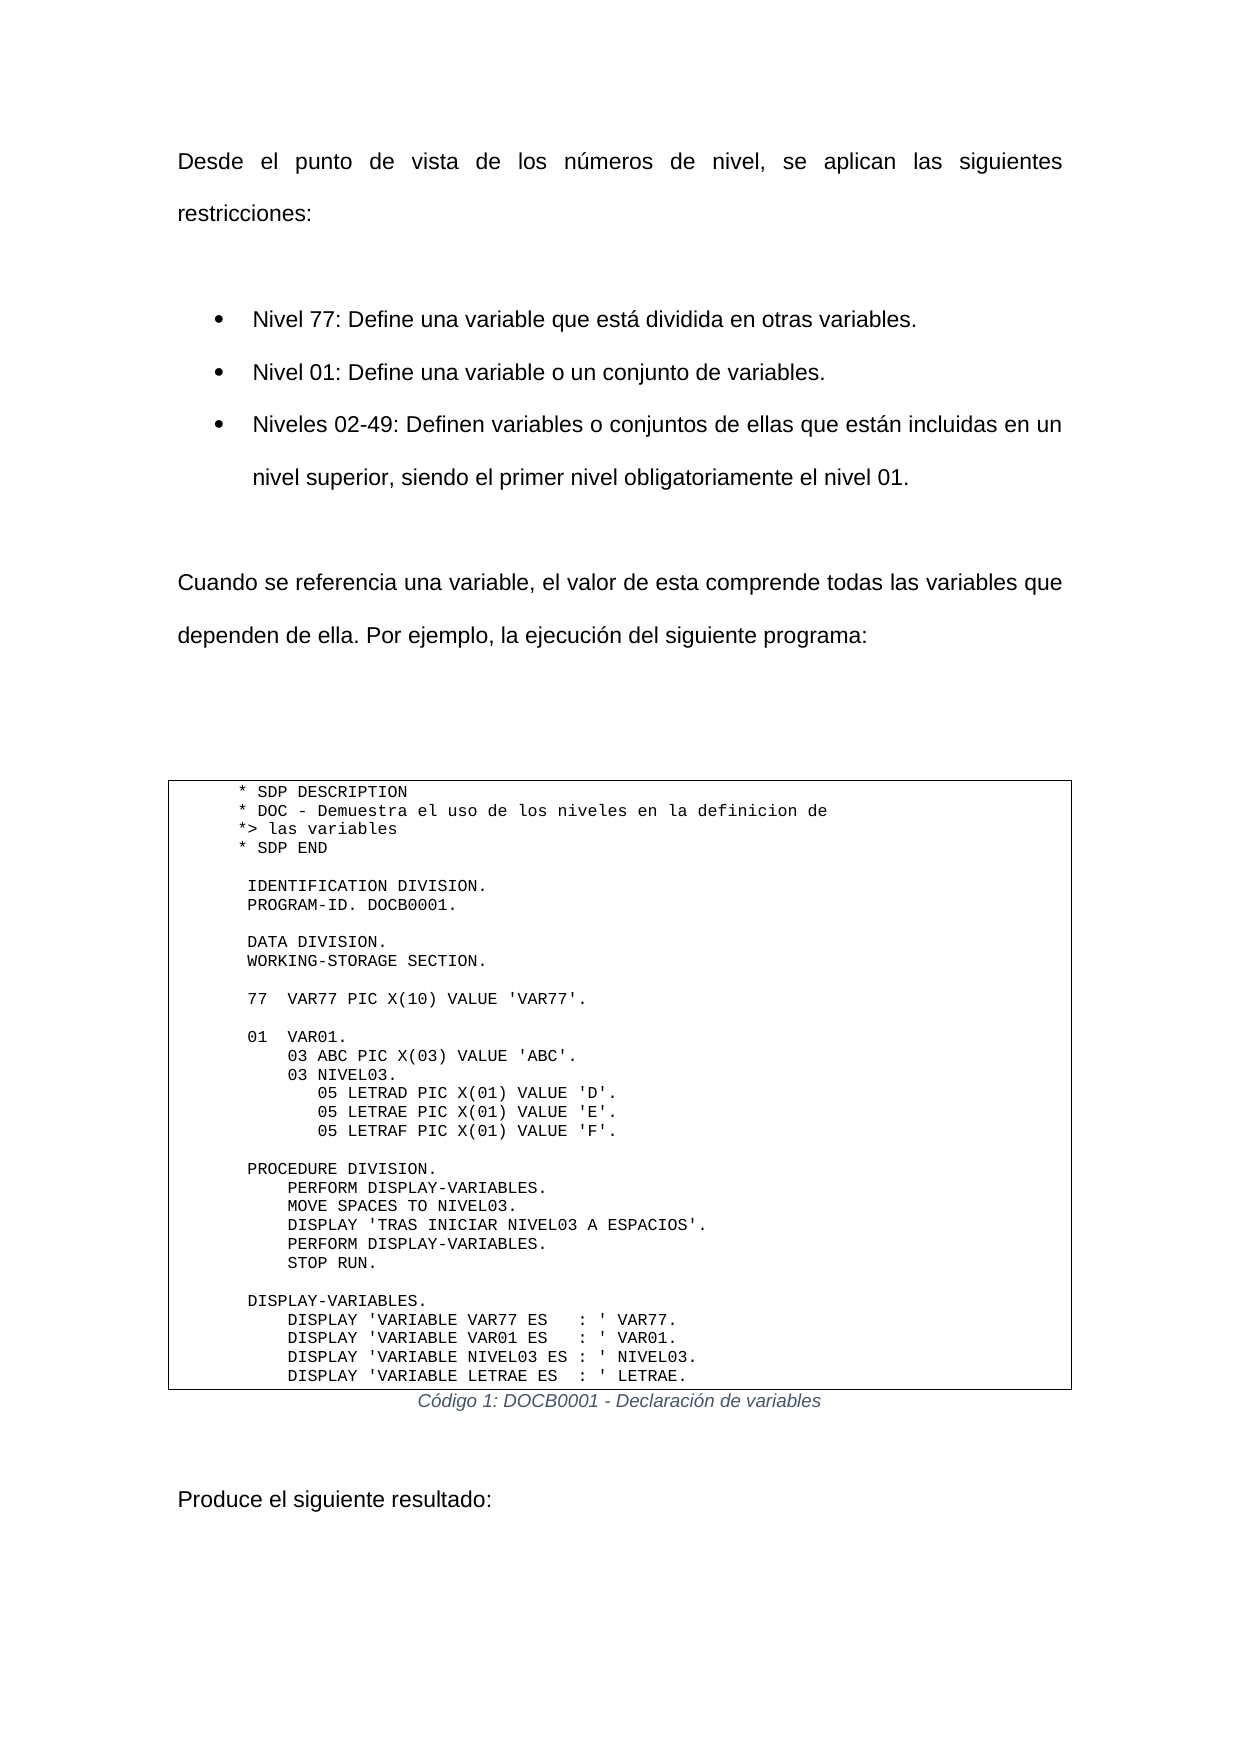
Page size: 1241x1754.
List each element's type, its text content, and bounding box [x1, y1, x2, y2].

text Cuando se referencia una variable, el valor de esta comprende todas las variables que dependen de ella. Por ejemplo, la ejecución del siguiente programa: [177, 569, 1063, 648]
text STOP RUN. [177, 1254, 1063, 1273]
text DISPLAY 'TRAS INICIAR NIVEL03 A ESPACIOS'. [177, 1217, 1063, 1236]
text *> las variables [177, 821, 1063, 840]
text Produce el siguiente resultado: [177, 1486, 1063, 1512]
text DISPLAY 'VARIABLE LETRAE ES : ' LETRAE. [169, 1364, 1071, 1389]
text * SDP DESCRIPTION [169, 781, 1071, 802]
list Niveles 02-49: Definen variables o conjuntos de ellas que están incluidas en un nivel superior, siendo el primer nivel obligatoriamente el nivel 01. [215, 411, 1063, 490]
text MOVE SPACES TO NIVEL03. [177, 1198, 1063, 1217]
text PERFORM DISPLAY-VARIABLES. [177, 1236, 1063, 1254]
text PERFORM DISPLAY-VARIABLES. [177, 1179, 1063, 1198]
text Desde el punto de vista de los números de nivel, se aplican las siguientes restricciones: [177, 148, 1063, 227]
text 01 VAR01. [177, 1028, 1063, 1047]
text 05 LETRAF PIC X(01) VALUE 'F'. [177, 1123, 1063, 1141]
text WORKING-STORAGE SECTION. [177, 953, 1063, 972]
list Nivel 01: Define una variable o un conjunto de variables. [215, 358, 1063, 385]
text 03 NIVEL03. [177, 1066, 1063, 1085]
text * SDP END [177, 840, 1063, 859]
text DISPLAY 'VARIABLE VAR01 ES : ' VAR01. [177, 1330, 1063, 1349]
text IDENTIFICATION DIVISION. [177, 877, 1063, 896]
text DISPLAY 'VARIABLE NIVEL03 ES : ' NIVEL03. [177, 1349, 1063, 1364]
list Nivel 77: Define una variable que está dividida en otras variables. [215, 306, 1063, 332]
text DATA DIVISION. [177, 934, 1063, 953]
text PROCEDURE DIVISION. [177, 1160, 1063, 1179]
text 03 ABC PIC X(03) VALUE 'ABC'. [177, 1047, 1063, 1066]
text 77 VAR77 PIC X(10) VALUE 'VAR77'. [177, 991, 1063, 1009]
text 05 LETRAE PIC X(01) VALUE 'E'. [177, 1104, 1063, 1123]
text 05 LETRAD PIC X(01) VALUE 'D'. [177, 1085, 1063, 1104]
text PROGRAM-ID. DOCB0001. [177, 896, 1063, 915]
text DISPLAY-VARIABLES. [177, 1292, 1063, 1311]
text DISPLAY 'VARIABLE VAR77 ES : ' VAR77. [177, 1311, 1063, 1330]
text * DOC - Demuestra el uso de los niveles en la definicion de [177, 802, 1063, 821]
text Código 1: DOCB0001 - Declaración de variables [177, 1390, 1063, 1411]
